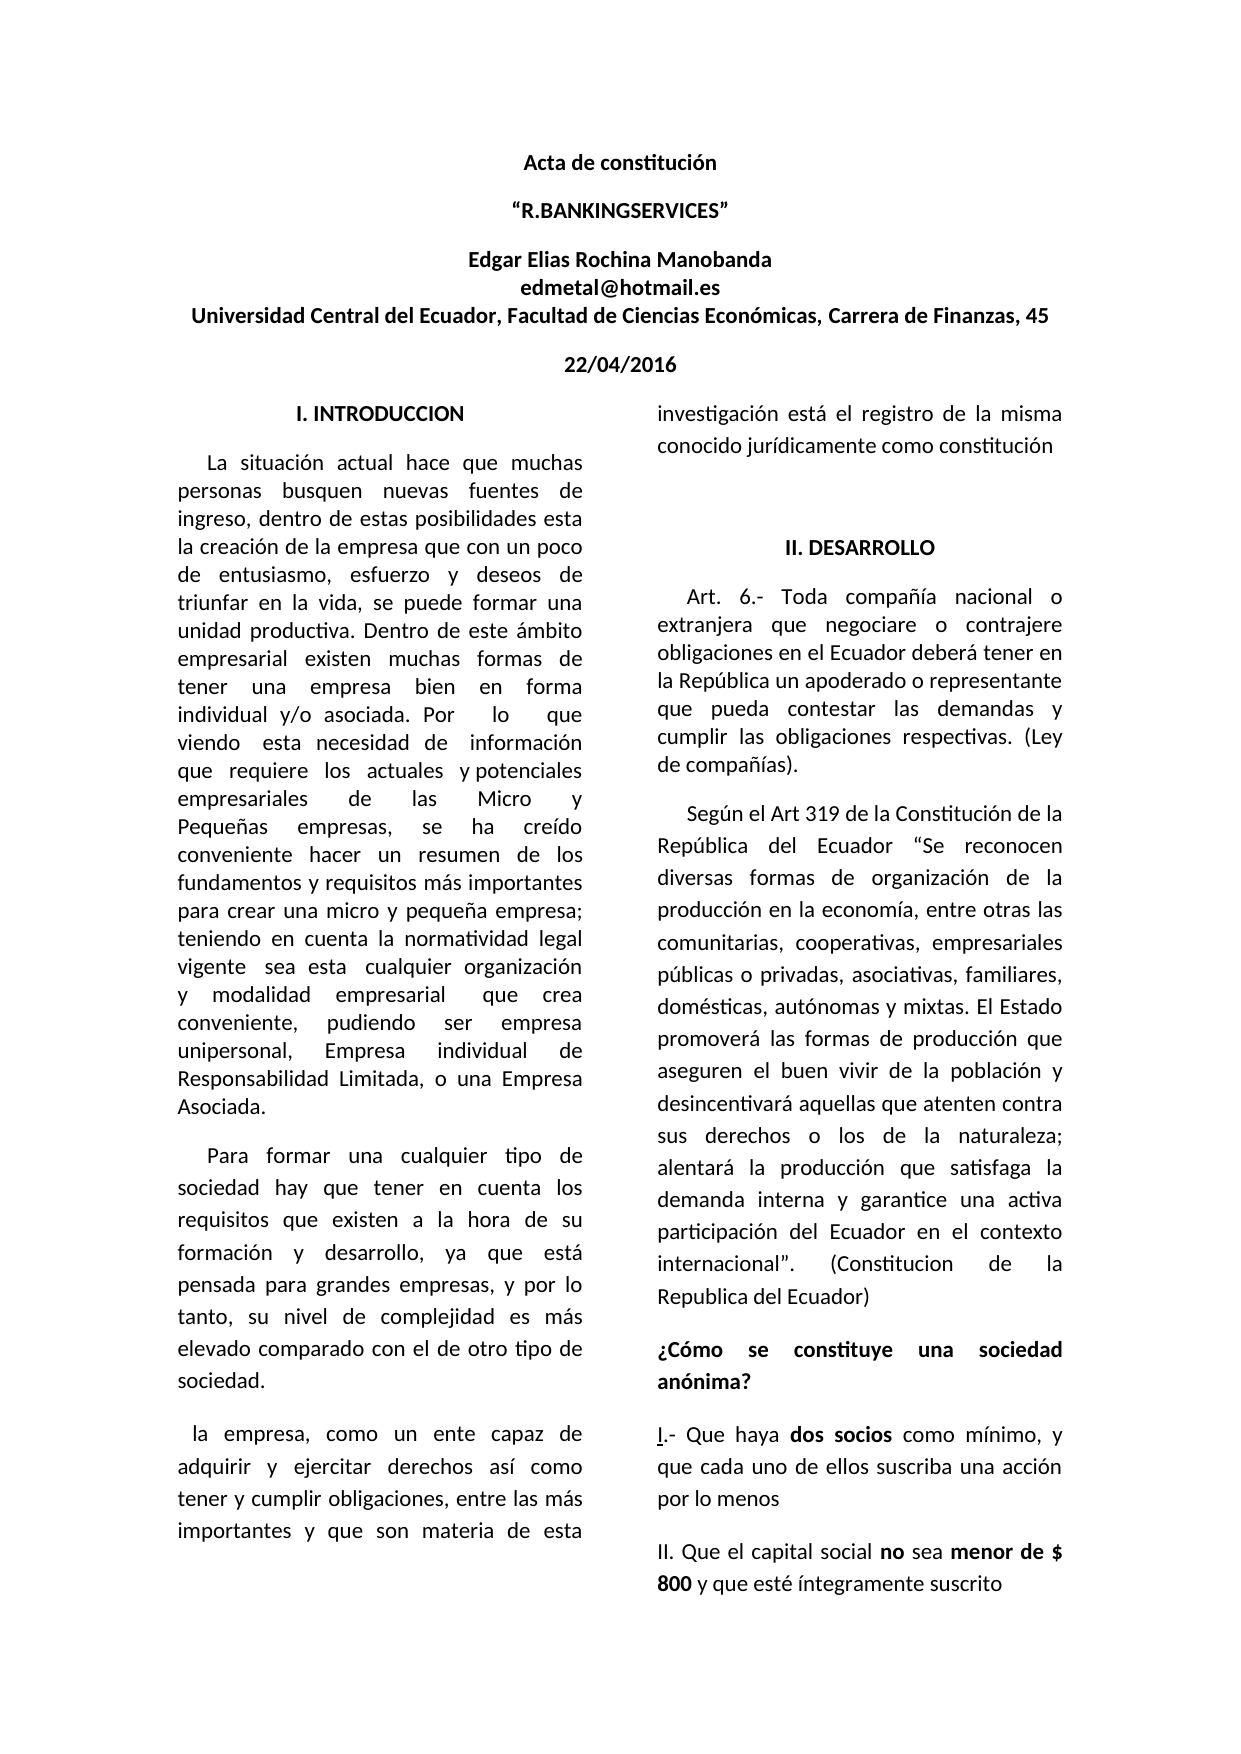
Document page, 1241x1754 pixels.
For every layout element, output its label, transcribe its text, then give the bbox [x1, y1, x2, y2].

text Art. 6.- Toda compañía nacional o extranjera que negociare o contrajere obligaciones en el Ecuador deberá tener en la República un apoderado o representante que pueda contestar las demandas y cumplir las obligaciones respectivas. (Ley de compañías). [657, 582, 1063, 778]
text edmetal@hotmail.es [177, 273, 1063, 301]
text Edgar Elias Rochina Manobanda [177, 245, 1063, 273]
text la empresa, como un ente capaz de adquirir y ejercitar derechos así como tener y cumplir obligaciones, entre las más importantes y que son materia de esta investigación está el registro de la misma conocido jurídicamente como constitución [657, 399, 1063, 459]
text la empresa, como un ente capaz de adquirir y ejercitar derechos así como tener y cumplir obligaciones, entre las más importantes y que son materia de esta investigación está el registro de la misma conocido jurídicamente como constitución [177, 1419, 583, 1544]
text Según el Art 319 de la Constitución de la República del Ecuador “Se reconocen diversas formas de organización de la producción en la economía, entre otras las comunitarias, cooperativas, empresariales públicas o privadas, asociativas, familiares, domésticas, autónomas y mixtas. El Estado promoverá las formas de producción que aseguren el buen vivir de la población y desincentivará aquellas que atenten contra sus derechos o los de la naturaleza; alentará la producción que satisfaga la demanda interna y garantice una activa participación del Ecuador en el contexto internacional”. [657, 799, 1063, 1310]
text 22/04/2016 [177, 350, 1063, 378]
text “R.BANKINGSERVICES” [177, 196, 1063, 224]
text Para formar una cualquier tipo de sociedad hay que tener en cuenta los requisitos que existen a la hora de su formación y desarrollo, ya que está pensada para grandes empresas, y por lo tanto, su nivel de complejidad es más elevado comparado con el de otro tipo de sociedad. [177, 1141, 583, 1394]
text La situación actual hace que muchas personas busquen nuevas fuentes de ingreso, dentro de estas posibilidades esta la creación de la empresa que con un poco de entusiasmo, esfuerzo y deseos de triunfar en la vida, se puede formar una unidad productiva. Dentro de este ámbito empresarial existen muchas formas de tener una empresa bien en forma individual y/o asociada. Por lo que viendo esta necesidad de información que requiere los actuales y potenciales empresariales de las Micro y Pequeñas empresas, se ha creído conveniente hacer un resumen de los fundamentos y requisitos más importantes para crear una micro y pequeña empresa; teniendo en cuenta la normatividad legal vigente sea esta cualquier organización y modalidad empresarial que crea conveniente, pudiendo ser empresa unipersonal, Empresa individual de Responsabilidad Limitada, o una Empresa Asociada. [177, 448, 583, 1120]
text I. INTRODUCCION [177, 399, 583, 427]
text I.- Que haya dos socios como mínimo, y que cada uno de ellos suscriba una acción por lo menos [657, 1420, 1063, 1512]
text Acta de constitución [177, 148, 1063, 176]
text ¿Cómo se constituye una sociedad anónima? [657, 1335, 1063, 1395]
text II. DESARROLLO [657, 533, 1063, 561]
text II. Que el capital social no sea menor de $ 800 y que esté íntegramente suscrito [657, 1537, 1063, 1598]
text Universidad Central del Ecuador, Facultad de Ciencias Económicas, Carrera de Finanzas, 45 [177, 301, 1063, 329]
